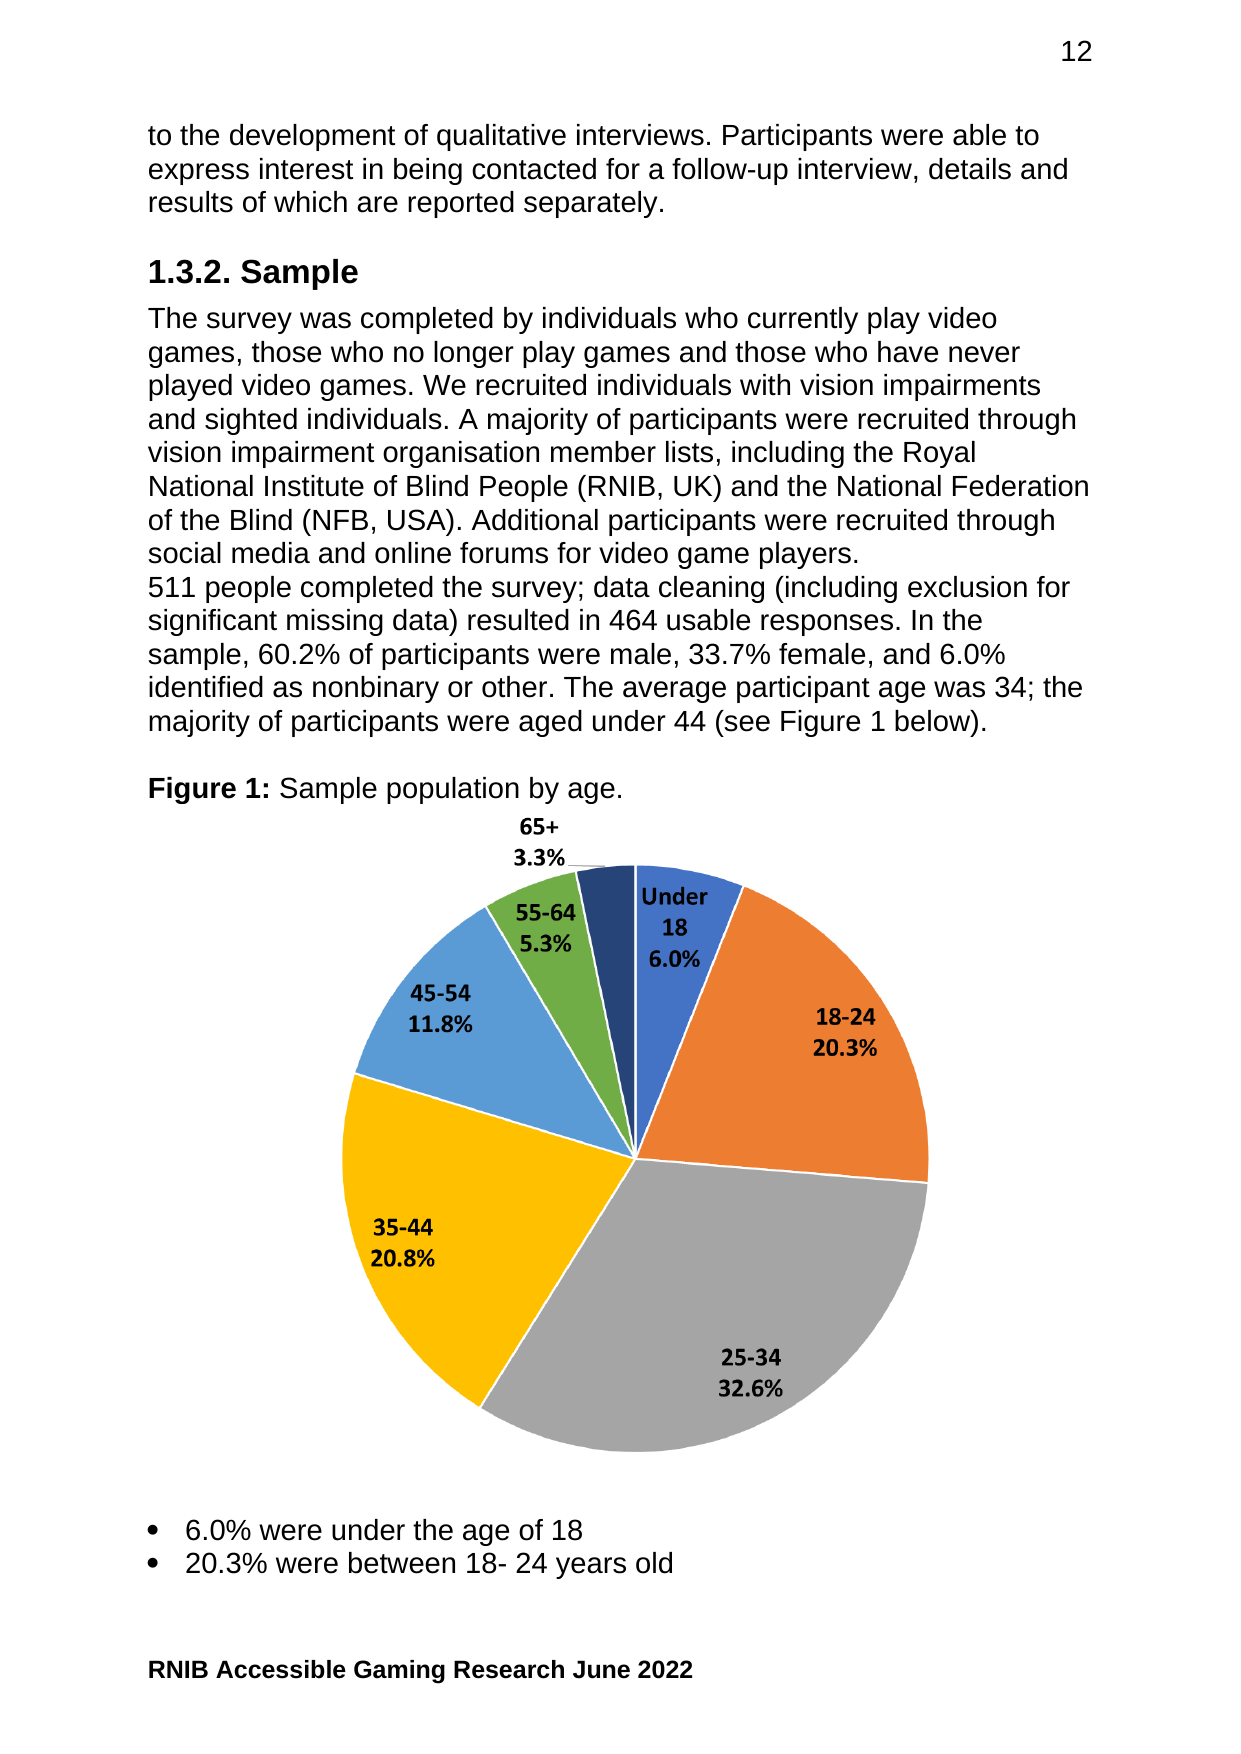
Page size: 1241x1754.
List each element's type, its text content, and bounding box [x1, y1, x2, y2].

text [148, 118, 1092, 219]
text The survey was completed by individuals who currently play video games, those who no longer play games and those who have never played video games. We recruited individuals with vision impairments and sighted individuals. A majority of participants were recruited through vision impairment organisation member lists, including the Royal National Institute of Blind People (RNIB, UK) and the National Federation of the Blind (NFB, USA). Additional participants were recruited through social media and online forums for video game players. [148, 301, 1092, 570]
subtitle 1.3.2. Sample [148, 252, 1092, 291]
list 20.3% were between 18- 24 years old [148, 1547, 1092, 1580]
picture [147, 804, 1123, 1513]
list 6.0% were under the age of 18 [148, 1513, 1092, 1547]
text 511 people completed the survey; data cleaning (including exclusion for significant missing data) resulted in 464 usable responses. In the sample, 60.2% of participants were male, 33.7% female, and 6.0% identified as nonbinary or other. The average participant age was 34; the majority of participants were aged under 44 (see Figure 1 below). [148, 570, 1092, 737]
text Figure 1: Sample population by age. [148, 771, 1092, 804]
